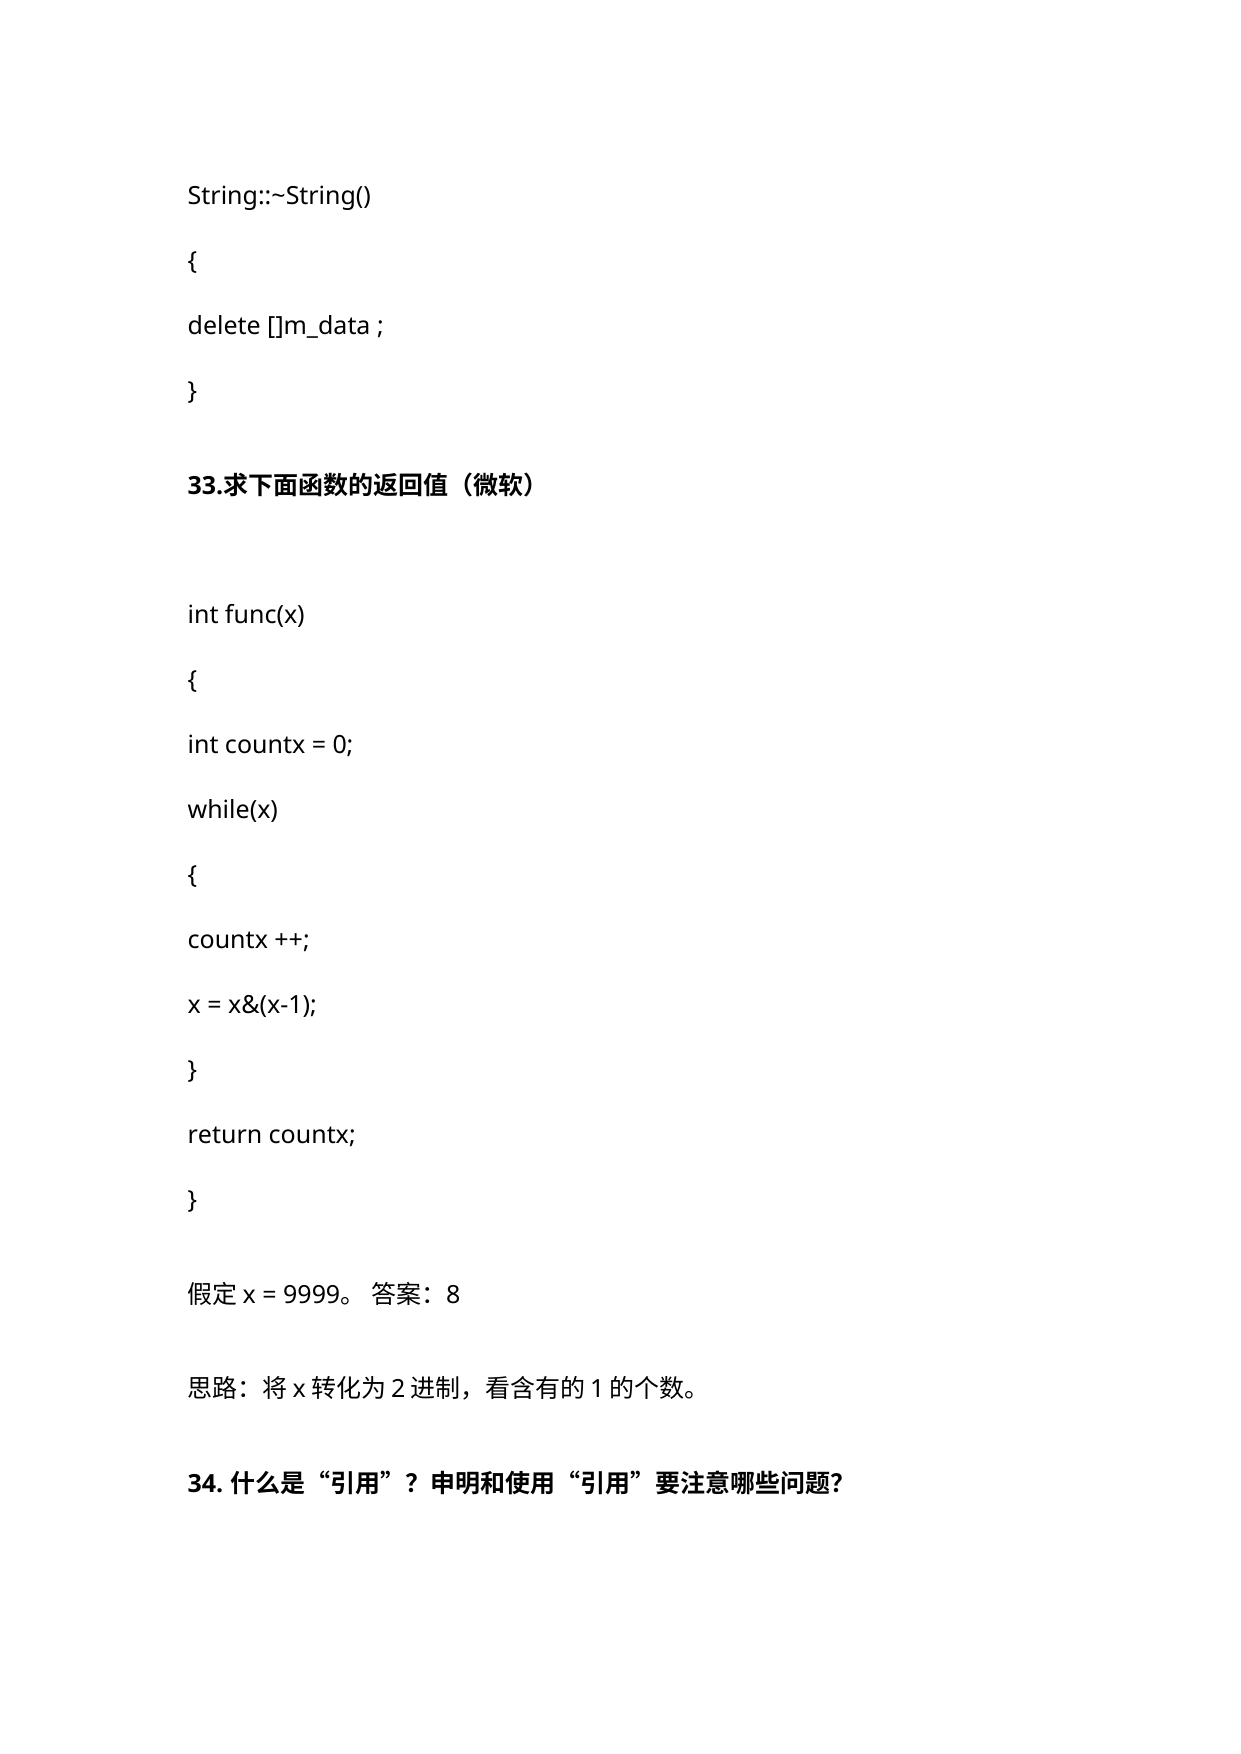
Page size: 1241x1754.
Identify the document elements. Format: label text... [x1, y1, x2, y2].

text String::~String() { delete []m_data ; } [187, 162, 1053, 422]
text 假定x = 9999。 答案：8 [187, 1260, 1053, 1325]
text 33.求下面函数的返回值（微软） int func(x) { int countx = 0; while(x) { countx ++; x = x&(x-1); } return countx; } [187, 451, 1053, 1231]
text 思路：将x转化为2进制，看含有的1的个数。 [187, 1354, 1053, 1419]
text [187, 1449, 1053, 1514]
